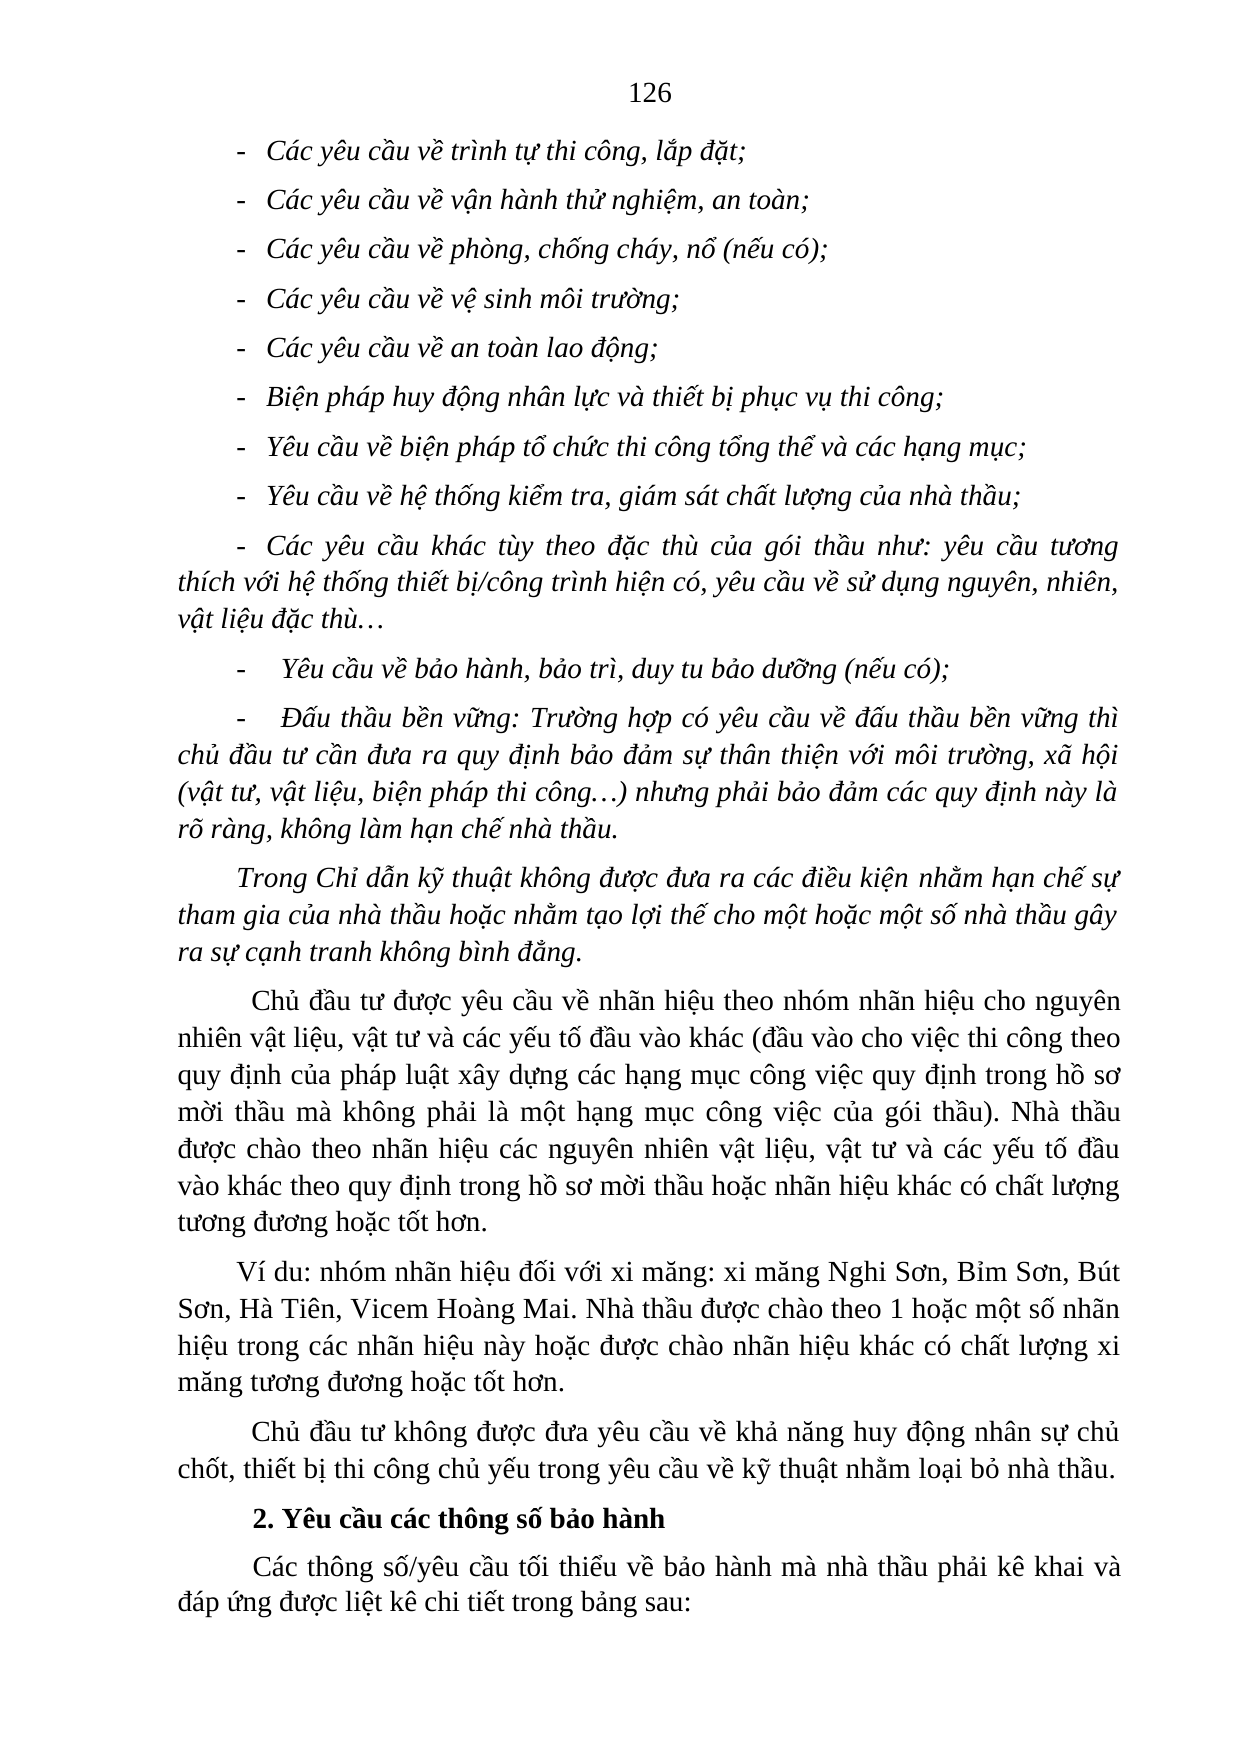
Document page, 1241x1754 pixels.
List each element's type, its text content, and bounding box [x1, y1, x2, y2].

text Chủ đầu tư không được đưa yêu cầu về khả năng huy động nhân sự chủ chốt, thiết bị thi công chủ yếu trong yêu cầu về kỹ thuật nhằm loại bỏ nhà thầu. [177, 1414, 1122, 1484]
list Các yêu cầu về an toàn lao động; [177, 330, 1122, 364]
list Yêu cầu về hệ thống kiểm tra, giám sát chất lượng của nhà thầu; [177, 478, 1122, 512]
list Biện pháp huy động nhân lực và thiết bị phục vụ thi công; [177, 379, 1122, 413]
text Ví du: nhóm nhãn hiệu đối với xi măng: xi măng Nghi Sơn, Bỉm Sơn, Bút Sơn, Hà Tiên, Vicem Hoàng Mai. Nhà thầu được chào theo 1 hoặc một số nhãn hiệu trong các nhãn hiệu này hoặc được chào nhãn hiệu khác có chất lượng xi măng tương đương hoặc tốt hơn. [177, 1254, 1122, 1398]
list Các yêu cầu về vệ sinh môi trường; [177, 281, 1122, 314]
text 2. Yêu cầu các thông số bảo hành [177, 1500, 1122, 1536]
list Yêu cầu về biện pháp tổ chức thi công tổng thể và các hạng mục; [177, 429, 1122, 462]
list Yêu cầu về bảo hành, bảo trì, duy tu bảo dưỡng (nếu có); [177, 651, 1122, 684]
list Các yêu cầu khác tùy theo đặc thù của gói thầu như: yêu cầu tương thích với hệ thống thiết bị/công trình hiện có, yêu cầu về sử dụng nguyên, nhiên, vật liệu đặc thù… [177, 528, 1122, 635]
text Trong Chỉ dẫn kỹ thuật không được đưa ra các điều kiện nhằm hạn chế sự tham gia của nhà thầu hoặc nhằm tạo lợi thế cho một hoặc một số nhà thầu gây ra sự cạnh tranh không bình đẳng. [177, 860, 1122, 967]
list Đấu thầu bền vững: Trường hợp có yêu cầu về đấu thầu bền vững thì chủ đầu tư cần đưa ra quy định bảo đảm sự thân thiện với môi trường, xã hội (vật tư, vật liệu, biện pháp thi công…) nhưng phải bảo đảm các quy định này là rõ ràng, không làm hạn chế nhà thầu. [177, 700, 1122, 844]
text Chủ đầu tư được yêu cầu về nhãn hiệu theo nhóm nhãn hiệu cho nguyên nhiên vật liệu, vật tư và các yếu tố đầu vào khác (đầu vào cho việc thi công theo quy định của pháp luật xây dựng các hạng mục công việc quy định trong hồ sơ mời thầu mà không phải là một hạng mục công việc của gói thầu). Nhà thầu được chào theo nhãn hiệu các nguyên nhiên vật liệu, vật tư và các yếu tố đầu vào khác theo quy định trong hồ sơ mời thầu hoặc nhãn hiệu khác có chất lượng tương đương hoặc tốt hơn. [177, 983, 1122, 1238]
list Các yêu cầu về phòng, chống cháy, nổ (nếu có); [177, 231, 1122, 265]
list Các yêu cầu về trình tự thi công, lắp đặt; [177, 133, 1122, 166]
list Các yêu cầu về vận hành thử nghiệm, an toàn; [177, 182, 1122, 216]
text Các thông số/yêu cầu tối thiểu về bảo hành mà nhà thầu phải kê khai và đáp ứng được liệt kê chi tiết trong bảng sau: [177, 1548, 1122, 1619]
